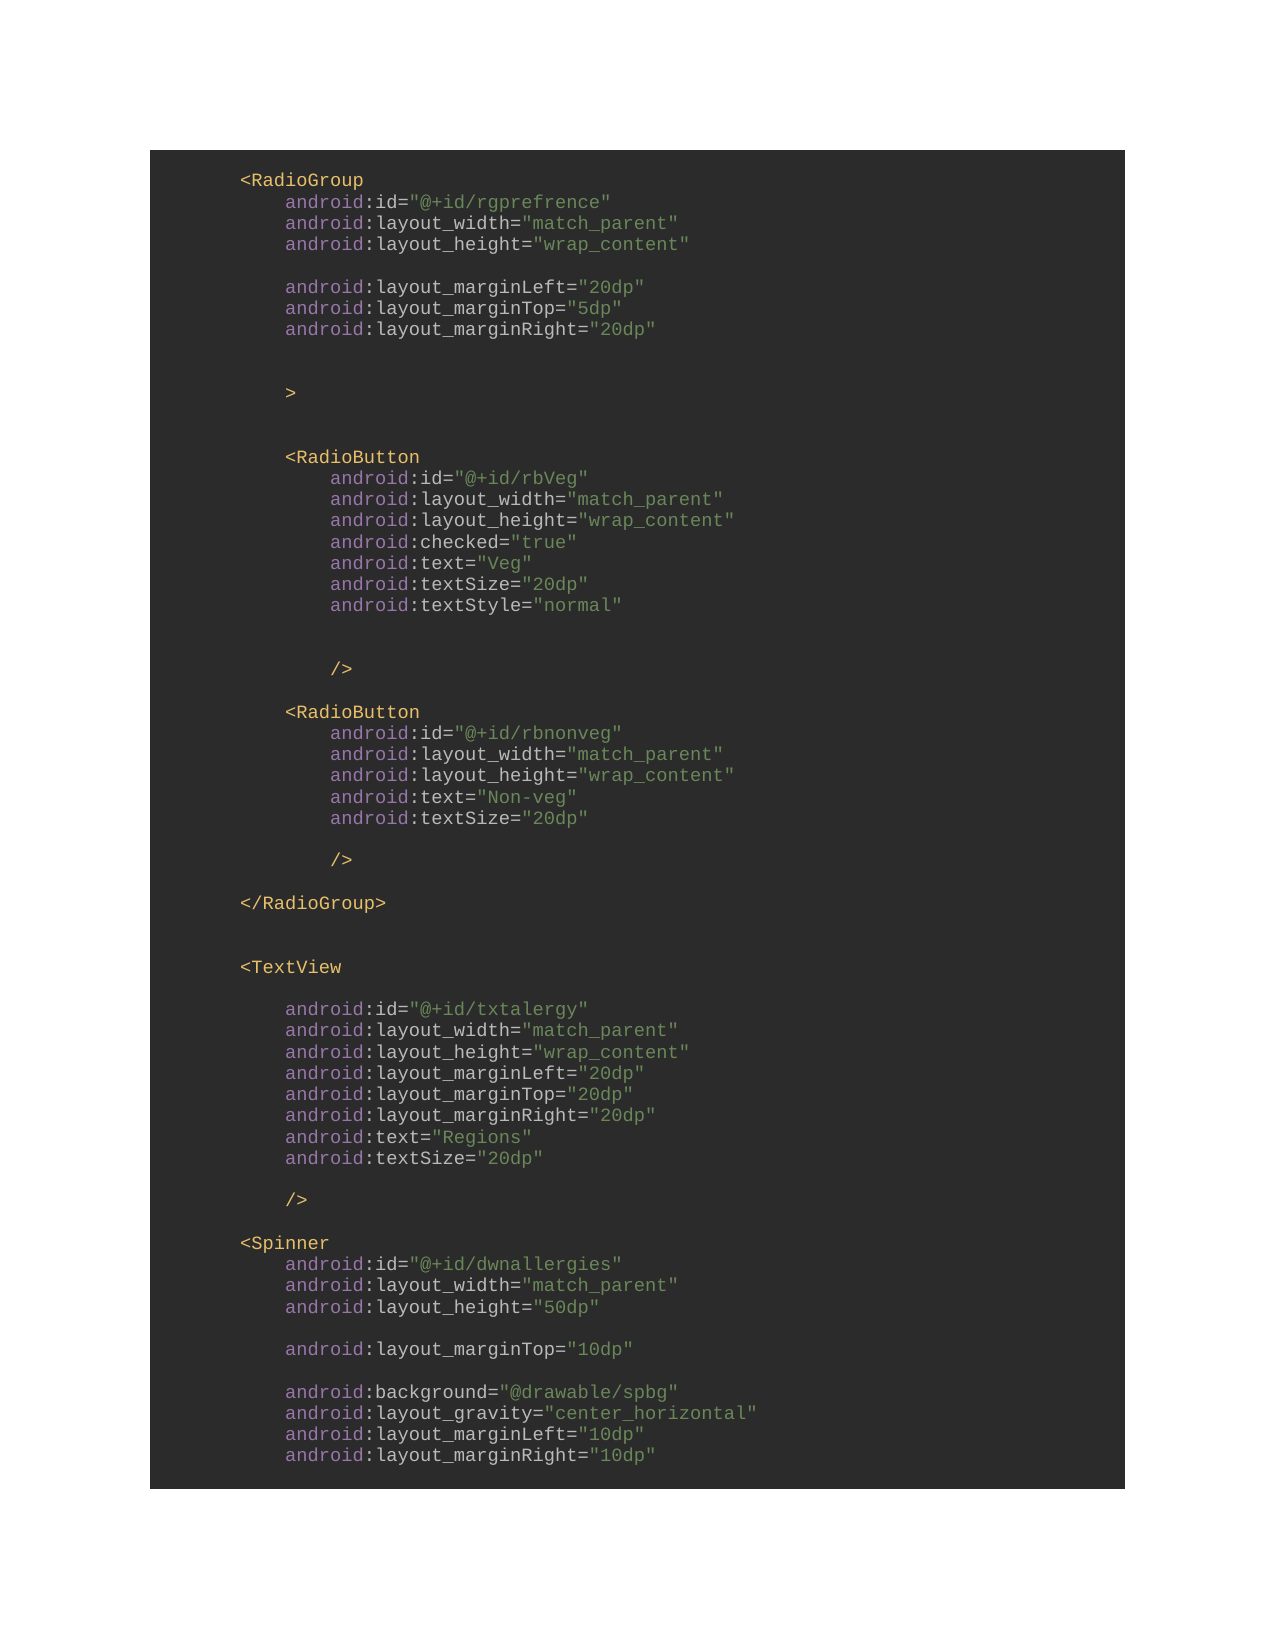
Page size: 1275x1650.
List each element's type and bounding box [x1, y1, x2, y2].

text [150, 150, 1125, 1489]
